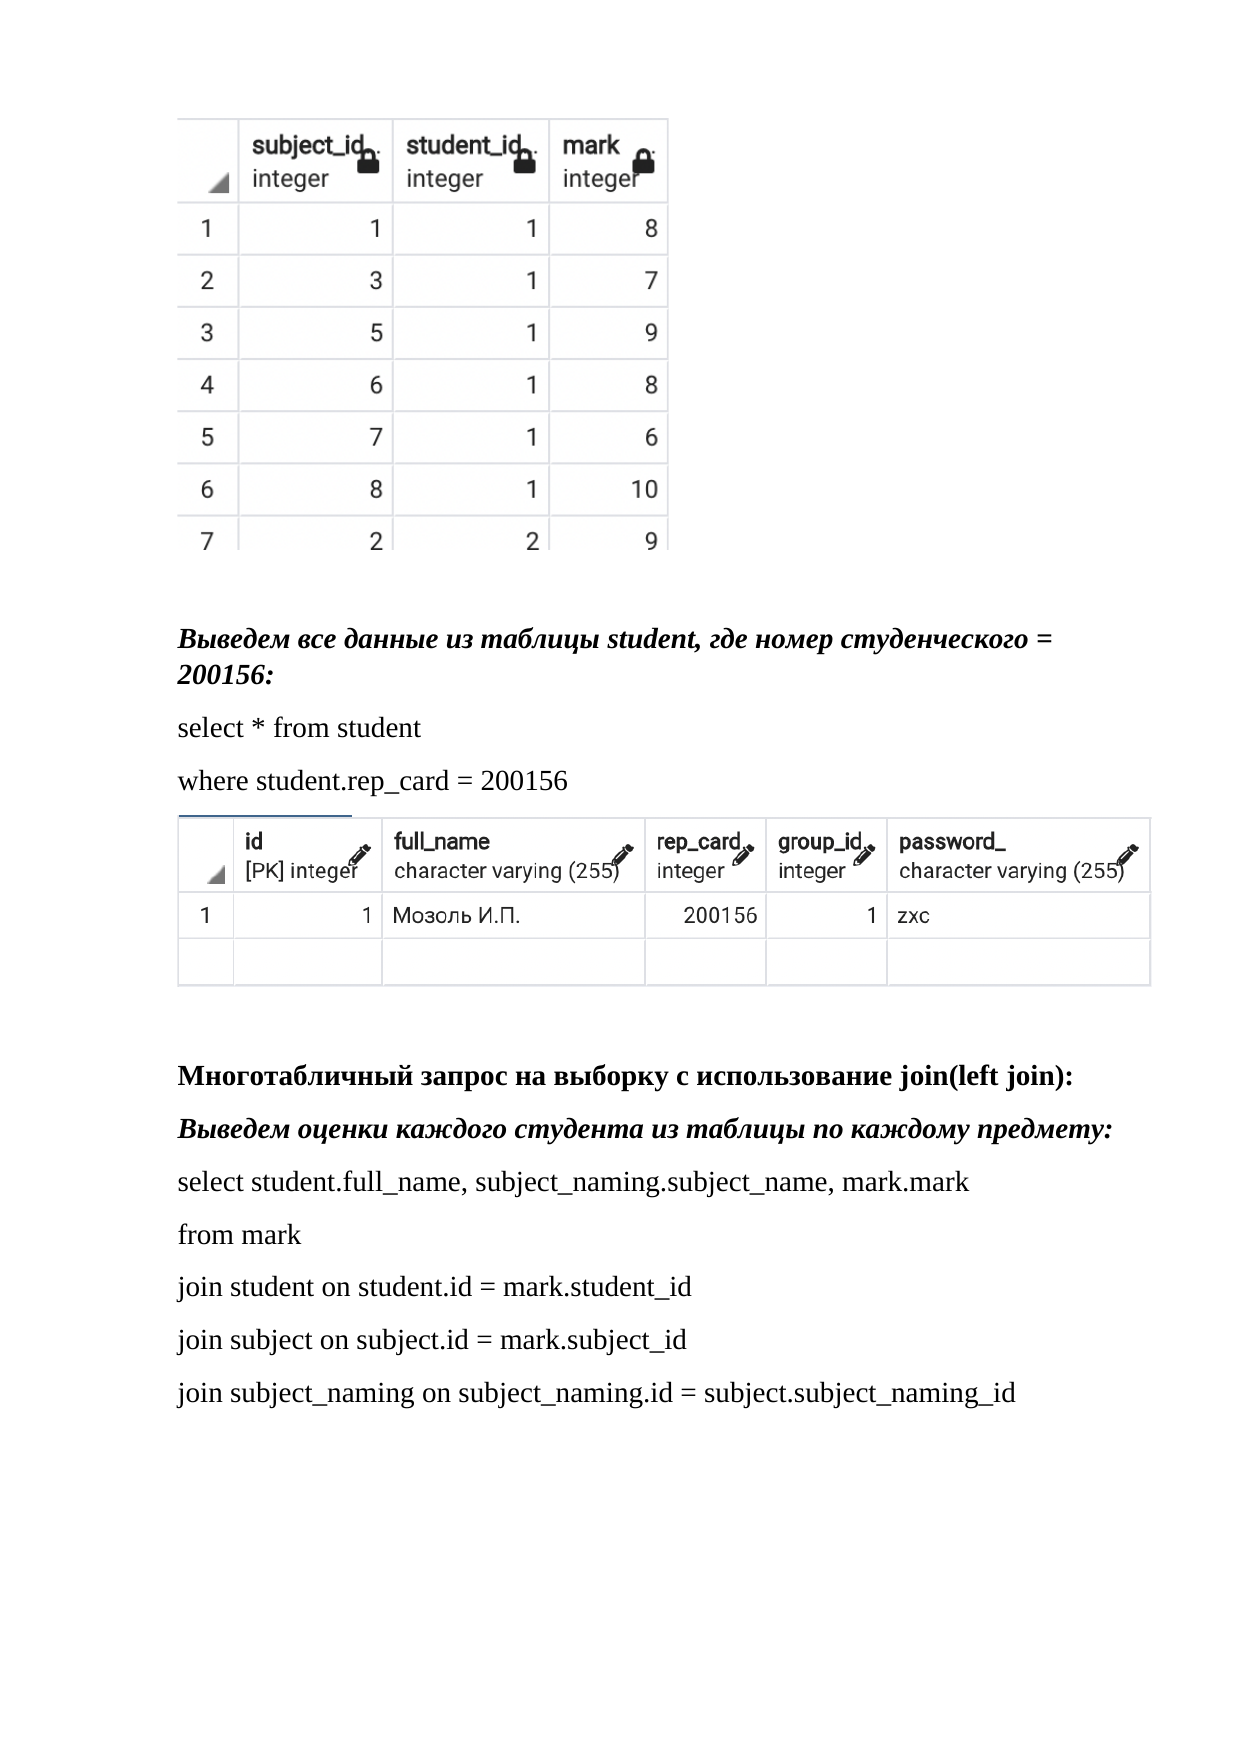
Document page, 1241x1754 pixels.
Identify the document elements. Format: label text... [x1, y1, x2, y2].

text join subject on subject.id = mark.subject_id [177, 1322, 1152, 1356]
picture [177, 815, 1152, 987]
picture [177, 118, 669, 550]
text join student on student.id = mark.student_id [177, 1269, 1152, 1303]
text Выведем все данные из таблицы student, где номер студенческого = 200156: [177, 621, 1152, 691]
text join subject_naming on subject_naming.id = subject.subject_naming_id [177, 1375, 1152, 1409]
text where student.rep_card = 200156 [177, 763, 1152, 797]
text select student.full_name, subject_naming.subject_name, mark.mark [177, 1164, 1152, 1197]
text from mark [177, 1217, 1152, 1250]
text Многотабличный запрос на выборку с использование join(left join): [177, 1058, 1152, 1092]
text Выведем оценки каждого студента из таблицы по каждому предмету: [177, 1111, 1152, 1145]
text select * from student [177, 710, 1152, 744]
